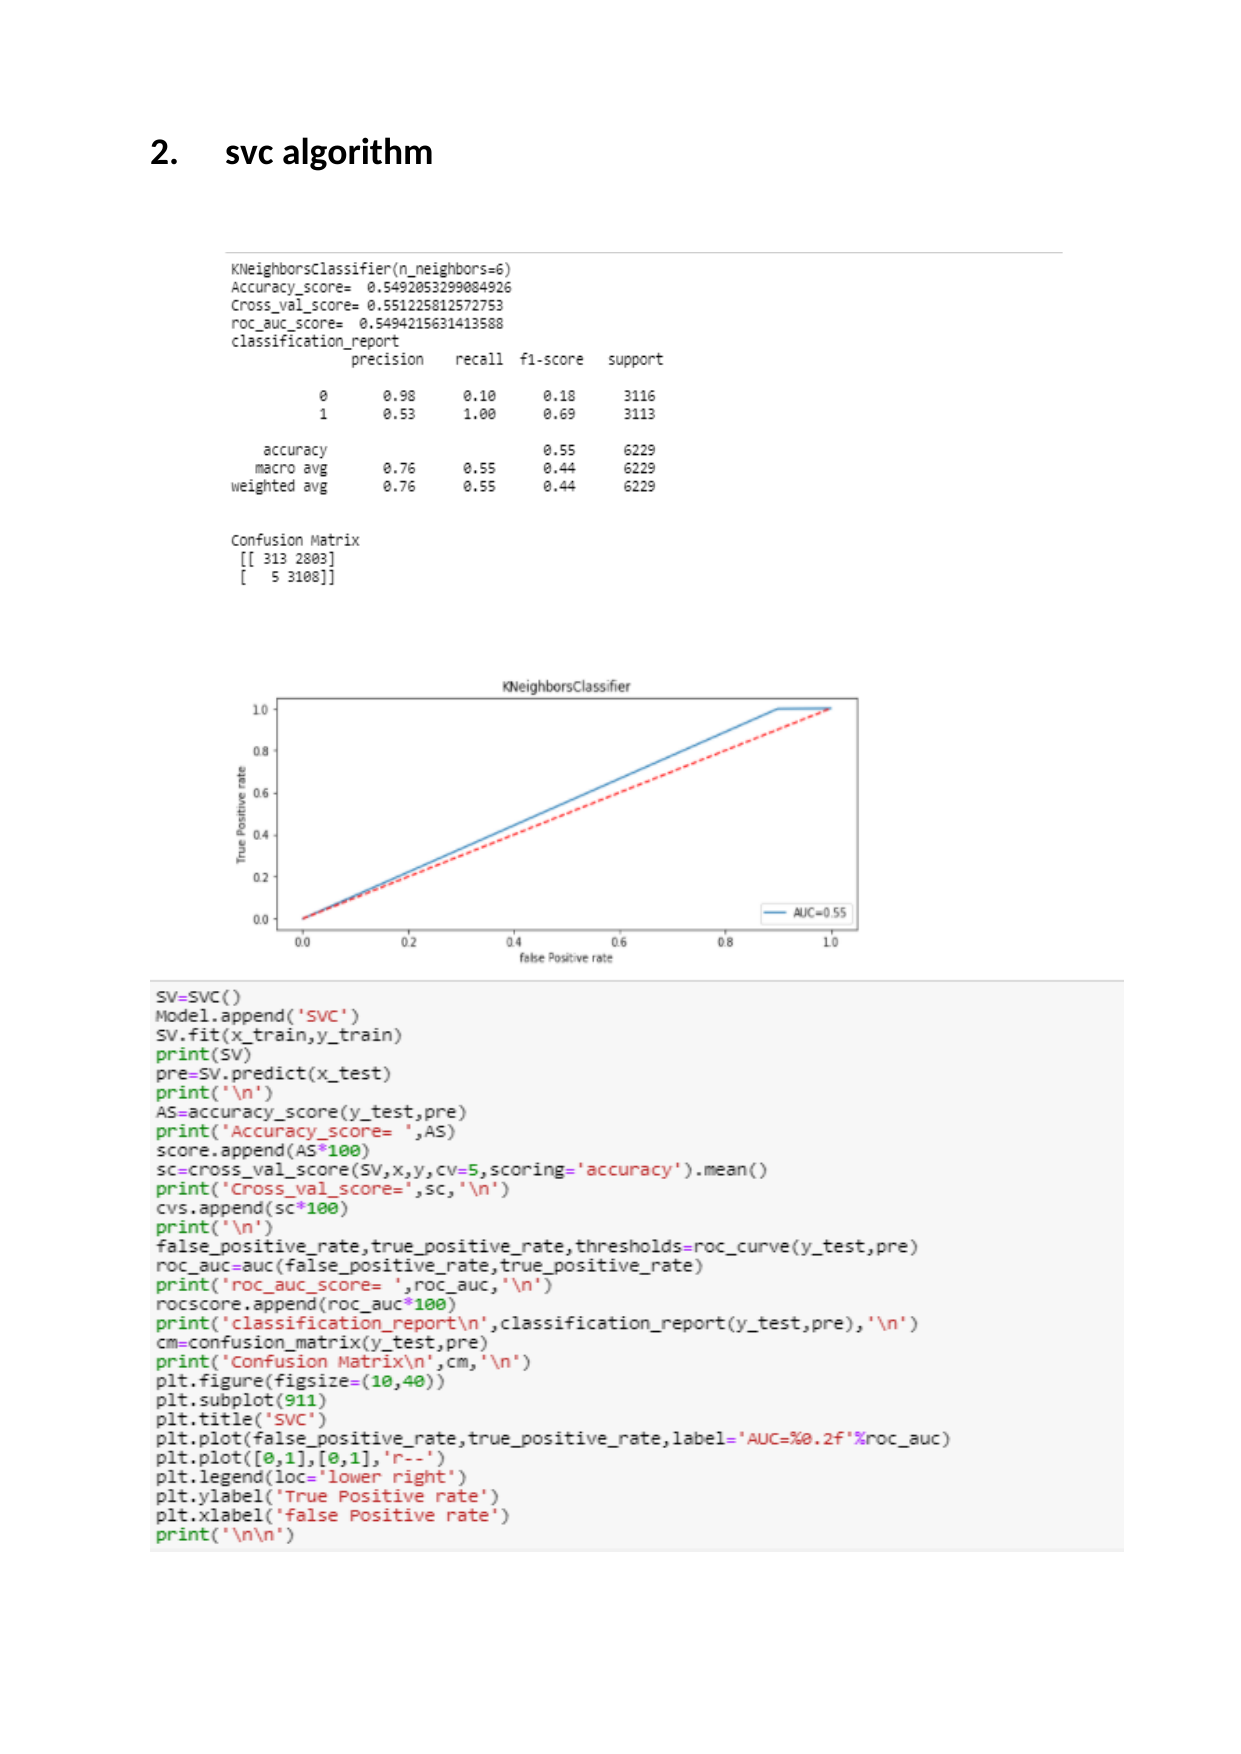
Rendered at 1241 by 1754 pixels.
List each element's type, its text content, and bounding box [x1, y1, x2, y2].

picture [150, 974, 1124, 1552]
picture [221, 252, 1063, 968]
list svc algorithm [150, 128, 1125, 173]
